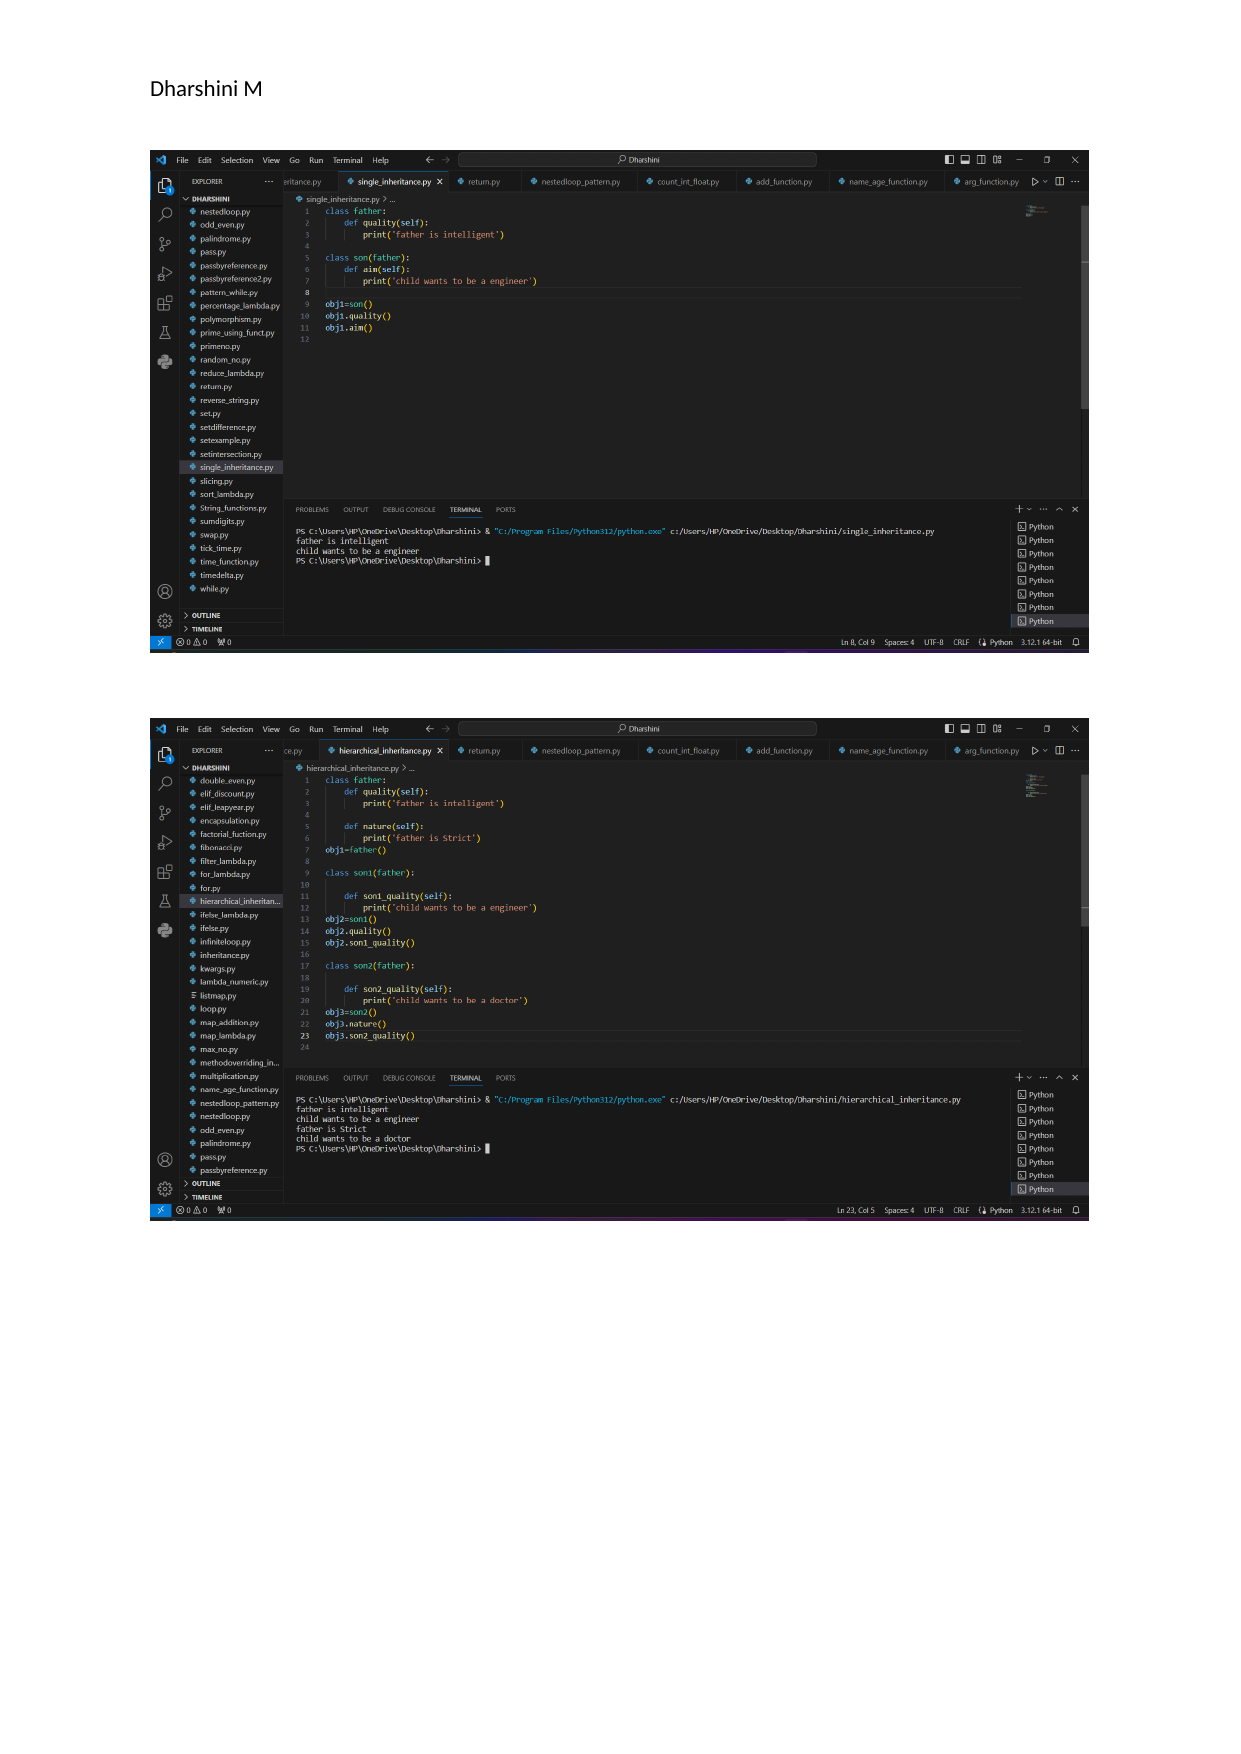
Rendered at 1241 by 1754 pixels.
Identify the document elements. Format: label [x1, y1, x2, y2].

picture [150, 150, 1089, 653]
picture [150, 718, 1089, 1221]
